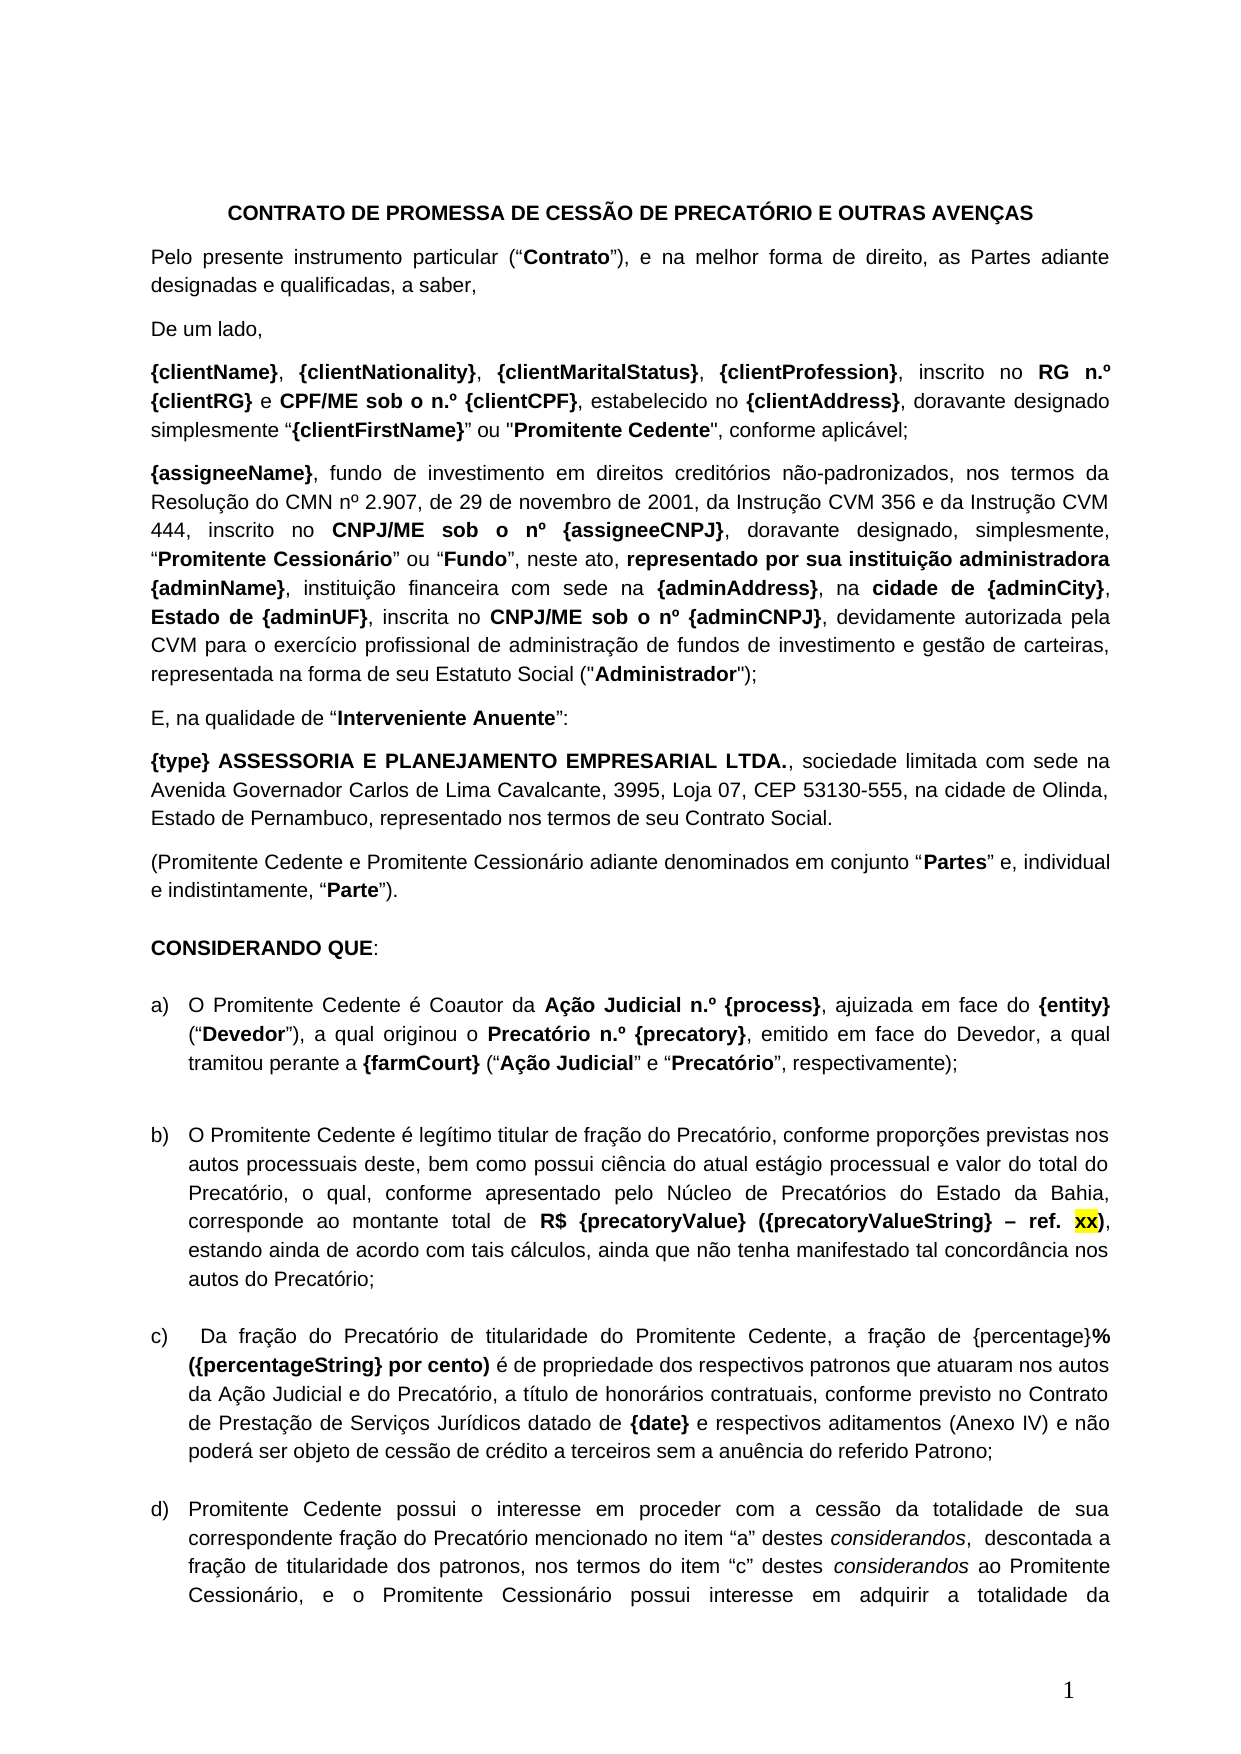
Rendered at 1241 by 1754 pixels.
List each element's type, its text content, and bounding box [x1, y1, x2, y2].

text {clientName}, {clientNationality}, {clientMaritalStatus}, {clientProfession}, inscrito no RG n.º {clientRG} e CPF/ME sob o n.º {clientCPF}, estabelecido no {clientAddress}, doravante designado simplesmente “{clientFirstName}” ou "Promitente Cedente", conforme aplicável; [80, 360, 1110, 441]
text Pelo presente instrumento particular (“Contrato”), e na melhor forma de direito, as Partes adiante designadas e qualificadas, a saber, [151, 244, 1110, 297]
text CONSIDERANDO QUE: [151, 936, 1110, 960]
text De um lado, [151, 317, 1110, 341]
list O Promitente Cedente é legítimo titular de fração do Precatório, conforme proporções previstas nos autos processuais deste, bem como possui ciência do atual estágio processual e valor do total do Precatório, o qual, conforme apresentado pelo Núcleo de Precatórios do Estado da Bahia, corresponde ao montante total de R$ {precatoryValue} ({precatoryValueString} – ref. xx), estando ainda de acordo com tais cálculos, ainda que não tenha manifestado tal concordância nos autos do Precatório; [151, 1123, 1110, 1291]
text {type} ASSESSORIA E PLANEJAMENTO EMPRESARIAL LTDA., sociedade limitada com sede na Avenida Governador Carlos de Lima Cavalcante, 3995, Loja 07, CEP 53130-555, na cidade de Olinda, Estado de Pernambuco, representado nos termos de seu Contrato Social. [80, 749, 1110, 830]
text (Promitente Cedente e Promitente Cessionário adiante denominados em conjunto “Partes” e, individual e indistintamente, “Parte”). [151, 849, 1110, 902]
list Da fração do Precatório de titularidade do Promitente Cedente, a fração de {percentage}% ({percentageString} por cento) é de propriedade dos respectivos patronos que atuaram nos autos da Ação Judicial e do Precatório, a título de honorários contratuais, conforme previsto no Contrato de Prestação de Serviços Jurídicos datado de {date} e respectivos aditamentos (Anexo IV) e não poderá ser objeto de cessão de crédito a terceiros sem a anuência do referido Patrono; [151, 1324, 1110, 1463]
text {assigneeName}, fundo de investimento em direitos creditórios não-padronizados, nos termos da Resolução do CMN nº 2.907, de 29 de novembro de 2001, da Instrução CVM 356 e da Instrução CVM 444, inscrito no CNPJ/ME sob o nº {assigneeCNPJ}, doravante designado, simplesmente, “Promitente Cessionário” ou “Fundo”, neste ato, representado por sua instituição administradora {adminName}, instituição financeira com sede na {adminAddress}, na cidade de {adminCity}, Estado de {adminUF}, inscrita no CNPJ/ME sob o nº {adminCNPJ}, devidamente autorizada pela CVM para o exercício profissional de administração de fundos de investimento e gestão de carteiras, representada na forma de seu Estatuto Social ("Administrador"); [80, 461, 1110, 686]
list O Promitente Cedente é Coautor da Ação Judicial n.º {process}, ajuizada em face do {entity} (“Devedor”), a qual originou o Precatório n.º {precatory}, emitido em face do Devedor, a qual tramitou perante a {farmCourt} (“Ação Judicial” e “Precatório”, respectivamente); [151, 993, 1110, 1075]
text E, na qualidade de “Interveniente Anuente”: [151, 705, 1110, 729]
text CONTRATO DE PROMESSA DE CESSÃO DE PRECATÓRIO E OUTRAS AVENÇAS [151, 201, 1110, 225]
